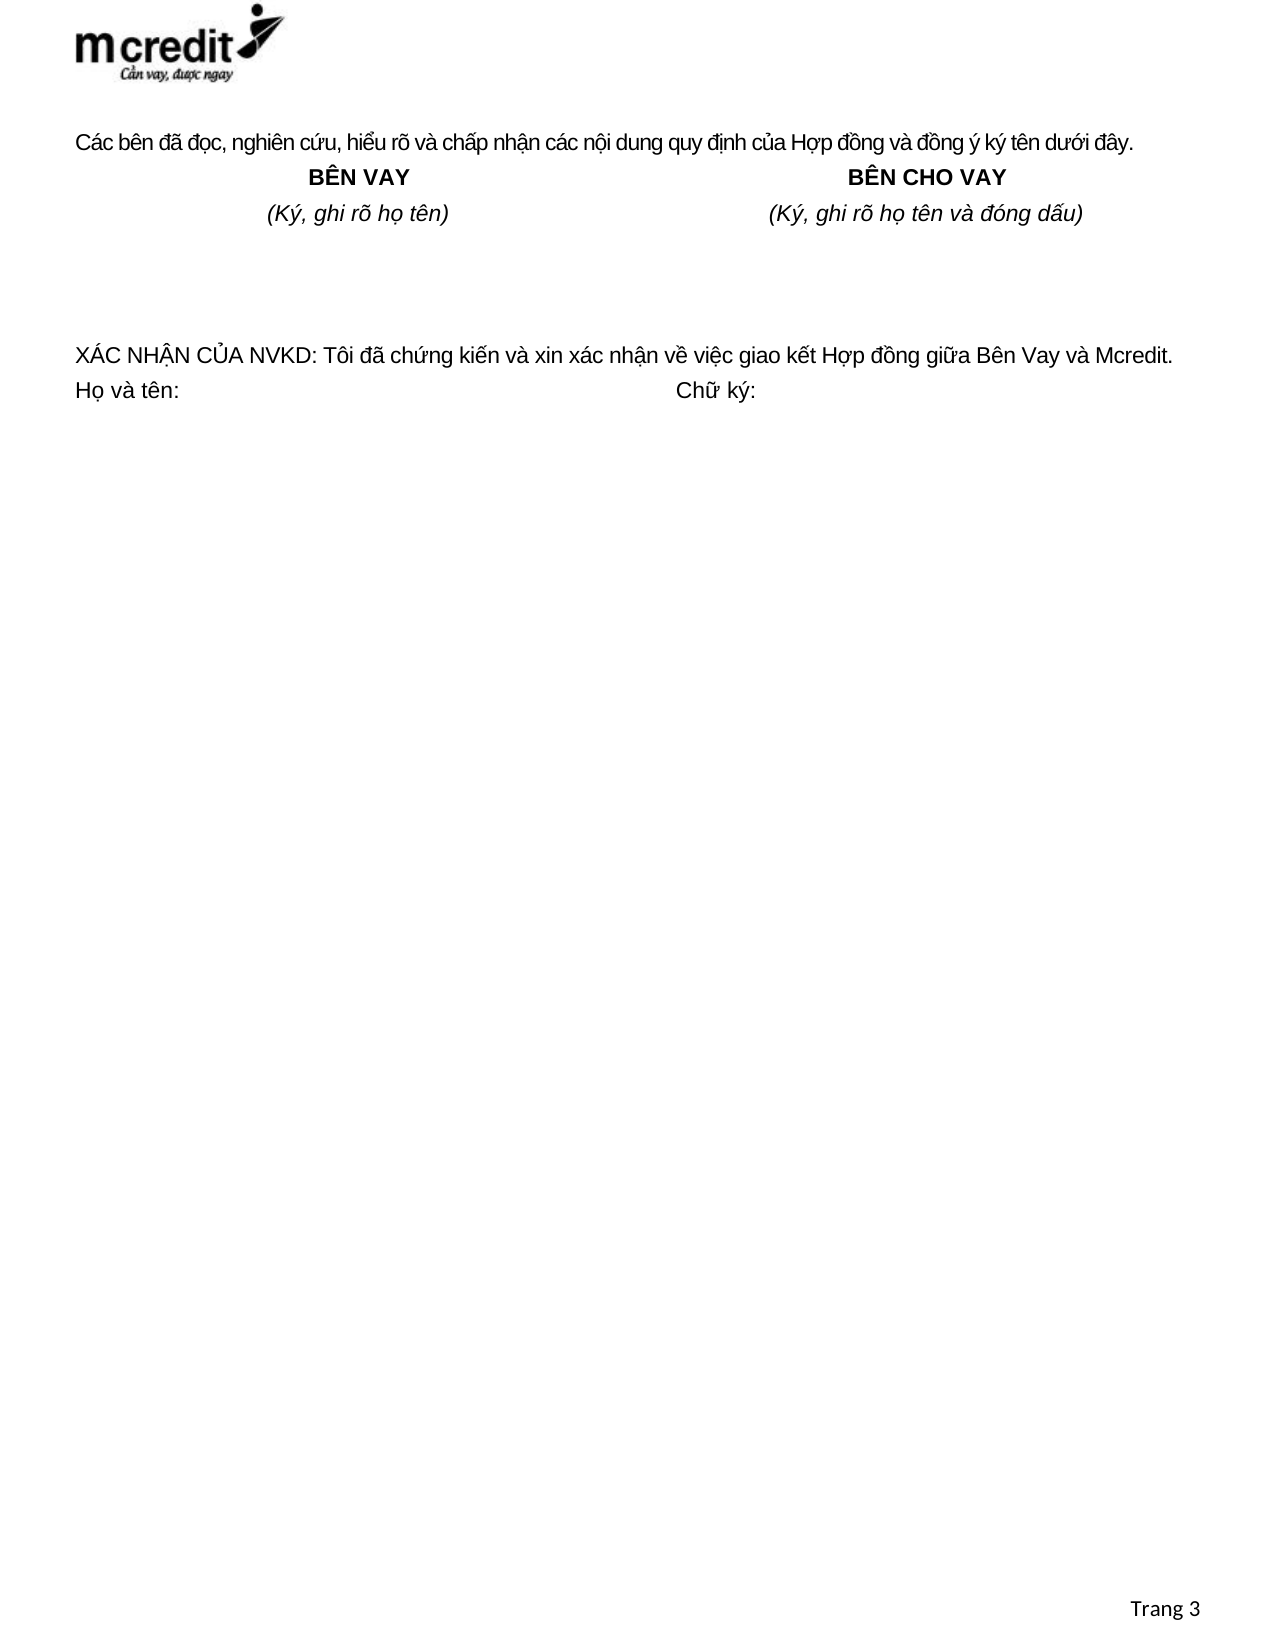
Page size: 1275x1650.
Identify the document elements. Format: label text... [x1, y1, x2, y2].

picture [75, 0, 288, 89]
text Họ và tên: Chữ ký: [75, 377, 1200, 403]
text XÁC NHẬN CỦA NVKD: Tôi đã chứng kiến và xin xác nhận về việc giao kết Hợp đồng giữa Bên Vay và Mcredit. [75, 342, 1200, 368]
text Các bên đã đọc, nghiên cứu, hiểu rõ và chấp nhận các nội dung quy định của Hợp đồng và đồng ý ký tên dưới đây. [75, 128, 1200, 155]
table_header BÊN VAY (Ký, ghi rõ họ tên) [75, 164, 643, 342]
table_header BÊN CHO VAY (Ký, ghi rõ họ tên và đóng dấu) [643, 164, 1211, 342]
